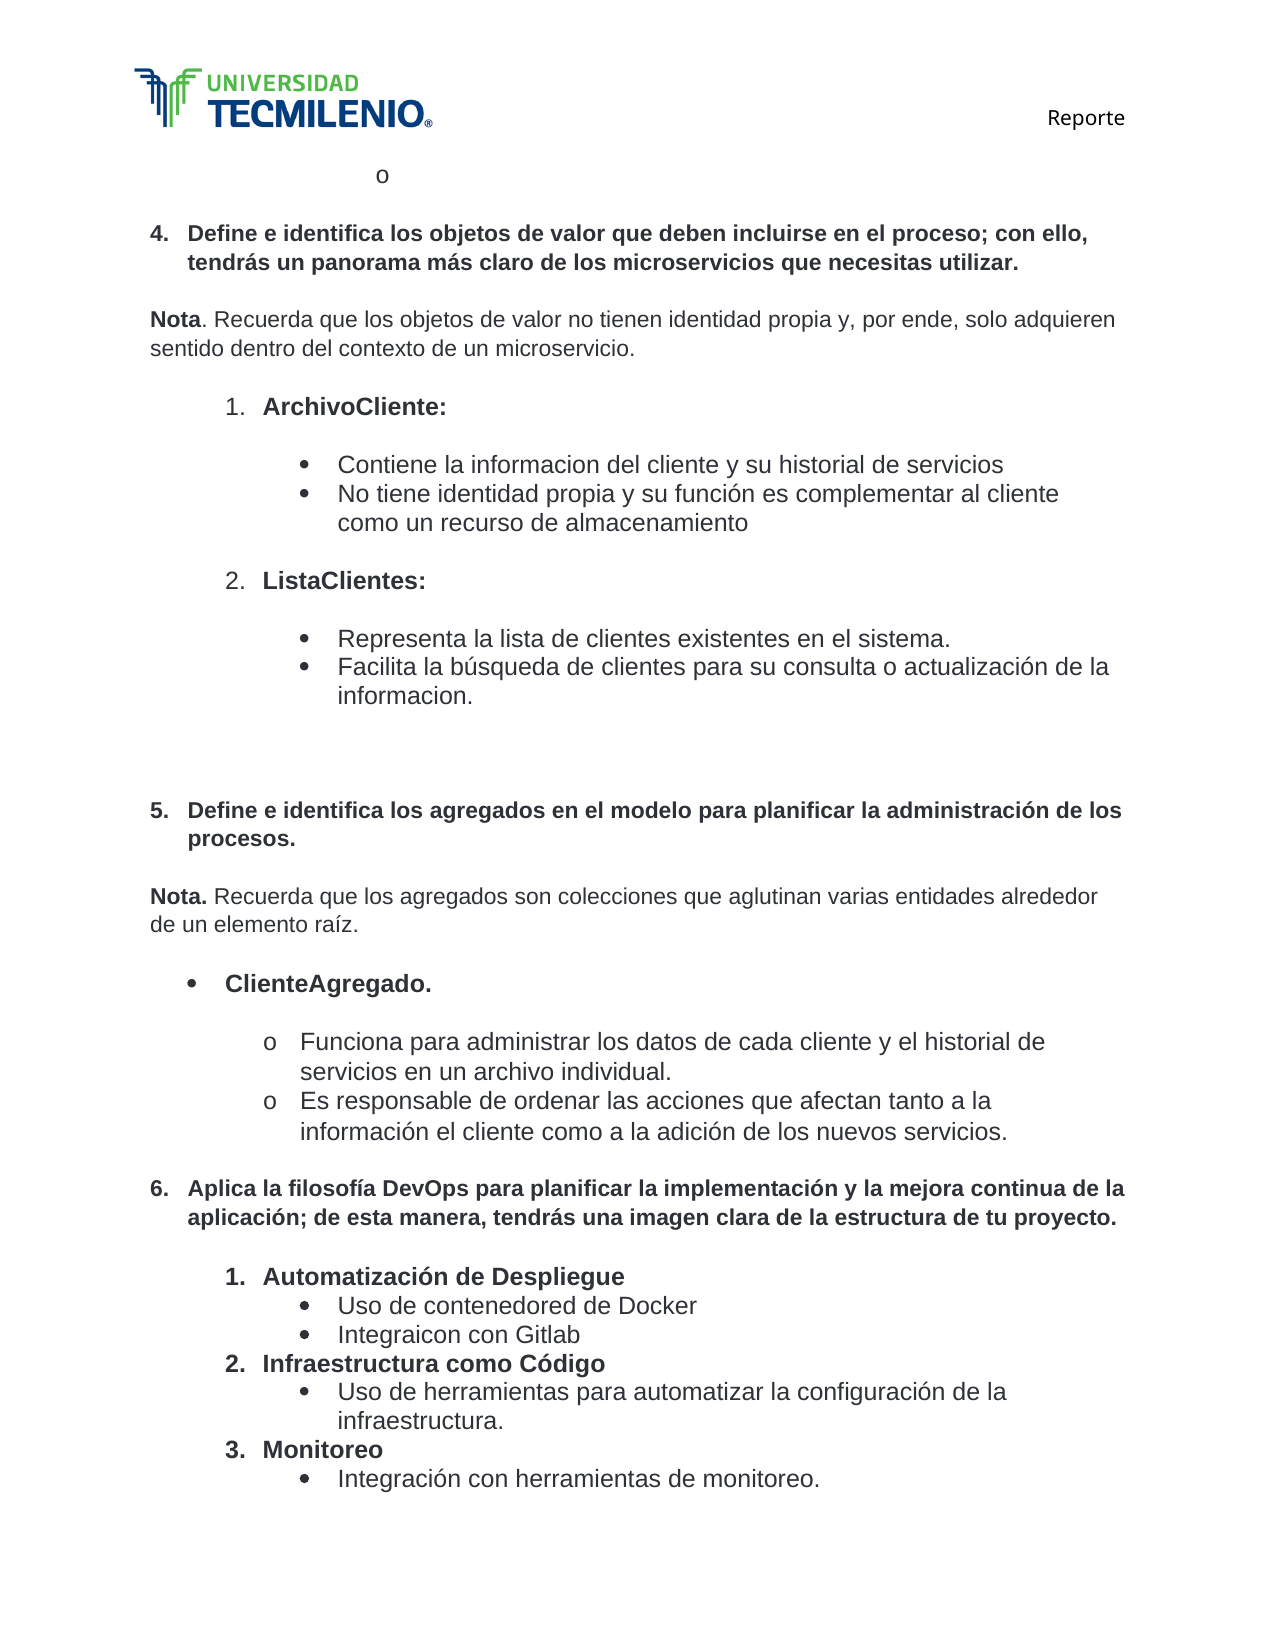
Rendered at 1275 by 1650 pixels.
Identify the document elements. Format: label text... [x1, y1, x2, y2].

list Representa la lista de clientes existentes en el sistema. [300, 623, 1125, 652]
list Contiene la informacion del cliente y su historial de servicios [300, 450, 1125, 479]
picture [133, 51, 434, 146]
list ClienteAgregado. [187, 969, 1125, 1026]
text Nota. Recuerda que los objetos de valor no tienen identidad propia y, por ende, solo adquieren sentido dentro del contexto de un microservicio. [150, 306, 1125, 361]
list Aplica la filosofía DevOps para planificar la implementación y la mejora continua de la aplicación; de esta manera, tendrás una imagen clara de la estructura de tu proyecto. [150, 1175, 1125, 1260]
list Monitoreo [225, 1435, 1125, 1464]
list Automatización de Despliegue [225, 1262, 1125, 1291]
list Define e identifica los objetos de valor que deben incluirse en el proceso; con ello, tendrás un panorama más claro de los microservicios que necesitas utilizar. [150, 220, 1125, 275]
list Facilita la búsqueda de clientes para su consulta o actualización de la informacion. [300, 652, 1125, 710]
list ArchivoCliente: [225, 392, 1125, 421]
list Funciona para administrar los datos de cada cliente y el historial de servicios en un archivo individual. [262, 1026, 1125, 1086]
list Integración con herramientas de monitoreo. [300, 1464, 1125, 1493]
list Es responsable de ordenar las acciones que afectan tanto a la información el cliente como a la adición de los nuevos servicios. [262, 1086, 1125, 1146]
list ListaClientes: [225, 566, 1125, 594]
text Nota. Recuerda que los agregados son colecciones que aglutinan varias entidades alrededor de un elemento raíz. [150, 883, 1125, 938]
list Uso de contenedored de Docker [300, 1291, 1125, 1320]
list Uso de herramientas para automatizar la configuración de la infraestructura. [300, 1377, 1125, 1435]
list Define e identifica los agregados en el modelo para planificar la administración de los procesos. [150, 797, 1125, 852]
list No tiene identidad propia y su función es complementar al cliente como un recurso de almacenamiento [300, 479, 1125, 536]
list Integraicon con Gitlab [300, 1320, 1125, 1349]
list Infraestructura como Código [225, 1349, 1125, 1377]
